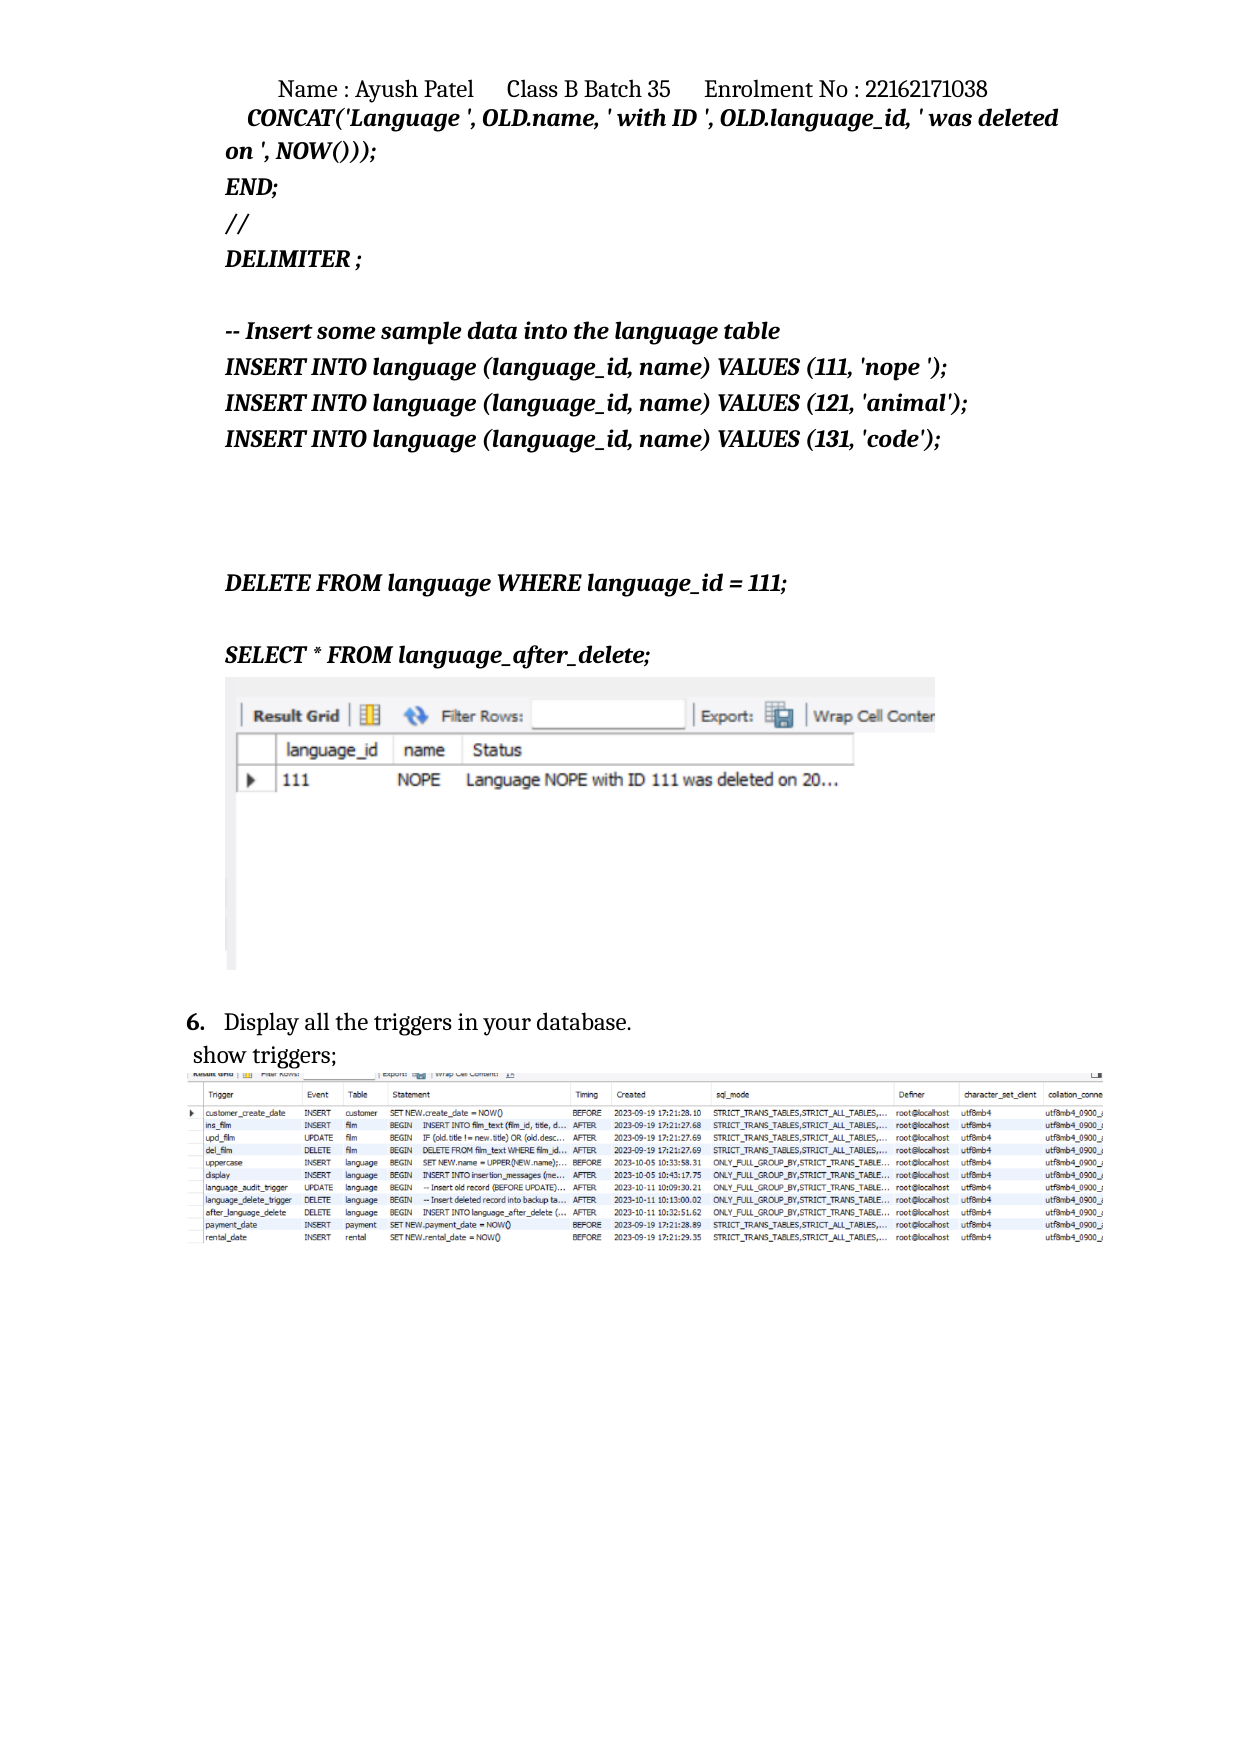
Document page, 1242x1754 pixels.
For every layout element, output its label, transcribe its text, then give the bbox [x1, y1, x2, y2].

text END; [225, 173, 1091, 202]
list Display all the triggers in your database. [186, 1008, 1091, 1037]
text SELECT * FROM language_after_delete; [225, 641, 1091, 670]
text show triggers; [187, 1041, 1091, 1069]
text CONCAT('Language ', OLD.name, ' with ID ', OLD.language_id, ' was deleted on ', NOW())); [225, 104, 1091, 166]
text INSERT INTO language (language_id, name) VALUES (121, 'animal'); [225, 389, 1091, 418]
text DELIMITER ; [225, 245, 1091, 274]
picture [187, 1073, 1103, 1259]
text INSERT INTO language (language_id, name) VALUES (131, 'code'); [225, 425, 1091, 454]
text INSERT INTO language (language_id, name) VALUES (111, 'nope '); [225, 353, 1091, 382]
text -- Insert some sample data into the language table [225, 317, 1091, 346]
picture [225, 677, 936, 970]
text DELETE FROM language WHERE language_id = 111; [225, 569, 1091, 598]
text // [225, 209, 1091, 238]
